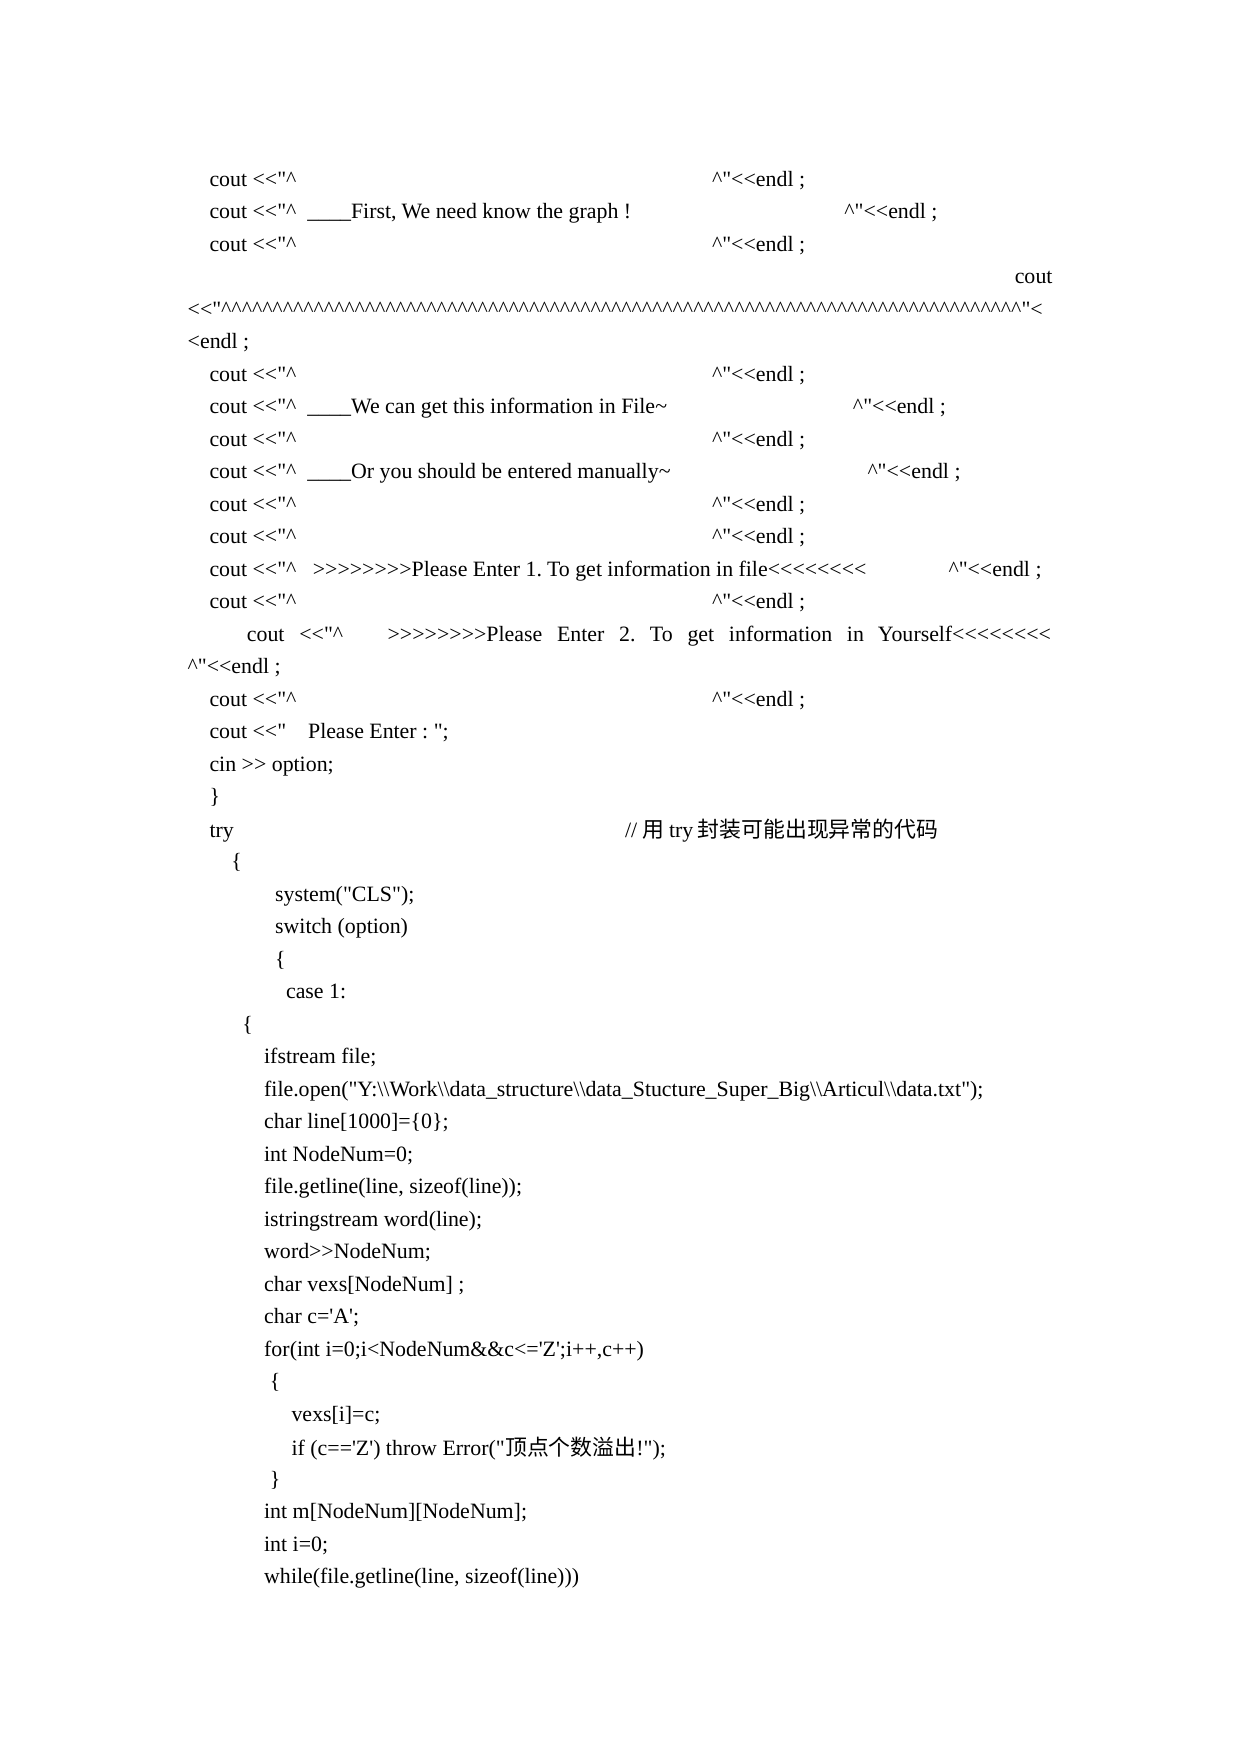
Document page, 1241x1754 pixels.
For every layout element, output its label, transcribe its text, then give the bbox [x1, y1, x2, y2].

text if (c=='Z') throw Error("顶点个数溢出!"); [187, 1429, 1053, 1462]
text int m[NodeNum][NodeNum]; [187, 1494, 1053, 1527]
text ifstream file; [187, 1039, 1053, 1072]
text cout <<"^ ^"<<endl ; [187, 584, 1053, 617]
text cout <<"^ >>>>>>>>Please Enter 1. To get information in file<<<<<<<< ^"<<endl ; [187, 552, 1053, 584]
text cout <<"^ ^"<<endl ; [187, 357, 1053, 389]
text cout <<"^ ^"<<endl ; [187, 227, 1053, 259]
text cout <<"^ ____First, We need know the graph ! ^"<<endl ; [187, 194, 1053, 227]
text cout <<"^ ^"<<endl ; [187, 682, 1053, 714]
text } [187, 779, 1053, 812]
text int NodeNum=0; [187, 1137, 1053, 1169]
text cout <<"^ ^"<<endl ; [187, 422, 1053, 454]
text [187, 259, 1053, 357]
text file.open("Y:\\Work\\data_structure\\data_Stucture_Super_Big\\Articul\\data.txt"); [187, 1072, 1053, 1104]
text cout <<"^ ____We can get this information in File~ ^"<<endl ; [187, 389, 1053, 422]
text try // 用try封装可能出现异常的代码 [187, 812, 1053, 844]
text for(int i=0;i<NodeNum&&c<='Z';i++,c++) [187, 1332, 1053, 1364]
text cout <<" Please Enter : "; [187, 714, 1053, 747]
text cout <<"^ ____Or you should be entered manually~ ^"<<endl ; [187, 454, 1053, 487]
text { [187, 1007, 1053, 1039]
text { [187, 844, 1053, 877]
text { [187, 942, 1053, 974]
text cout <<"^ >>>>>>>>Please Enter 2. To get information in Yourself<<<<<<<< ^"<<endl ; [187, 617, 1053, 682]
text vexs[i]=c; [187, 1397, 1053, 1429]
text switch (option) [187, 909, 1053, 942]
text } [187, 1462, 1053, 1494]
text word>>NodeNum; [187, 1234, 1053, 1267]
text istringstream word(line); [187, 1202, 1053, 1234]
text cout <<"^ ^"<<endl ; [187, 487, 1053, 519]
text cin >> option; [187, 747, 1053, 779]
text system("CLS"); [187, 877, 1053, 909]
text cout <<"^ ^"<<endl ; [187, 519, 1053, 552]
text while(file.getline(line, sizeof(line))) [187, 1559, 1053, 1592]
text cout <<"^ ^"<<endl ; [187, 162, 1053, 194]
text { [187, 1364, 1053, 1397]
text file.getline(line, sizeof(line)); [187, 1169, 1053, 1202]
text char line[1000]={0}; [187, 1104, 1053, 1137]
text char vexs[NodeNum] ; [187, 1267, 1053, 1299]
text case 1: [187, 974, 1053, 1007]
text int i=0; [187, 1527, 1053, 1559]
text char c='A'; [187, 1299, 1053, 1332]
